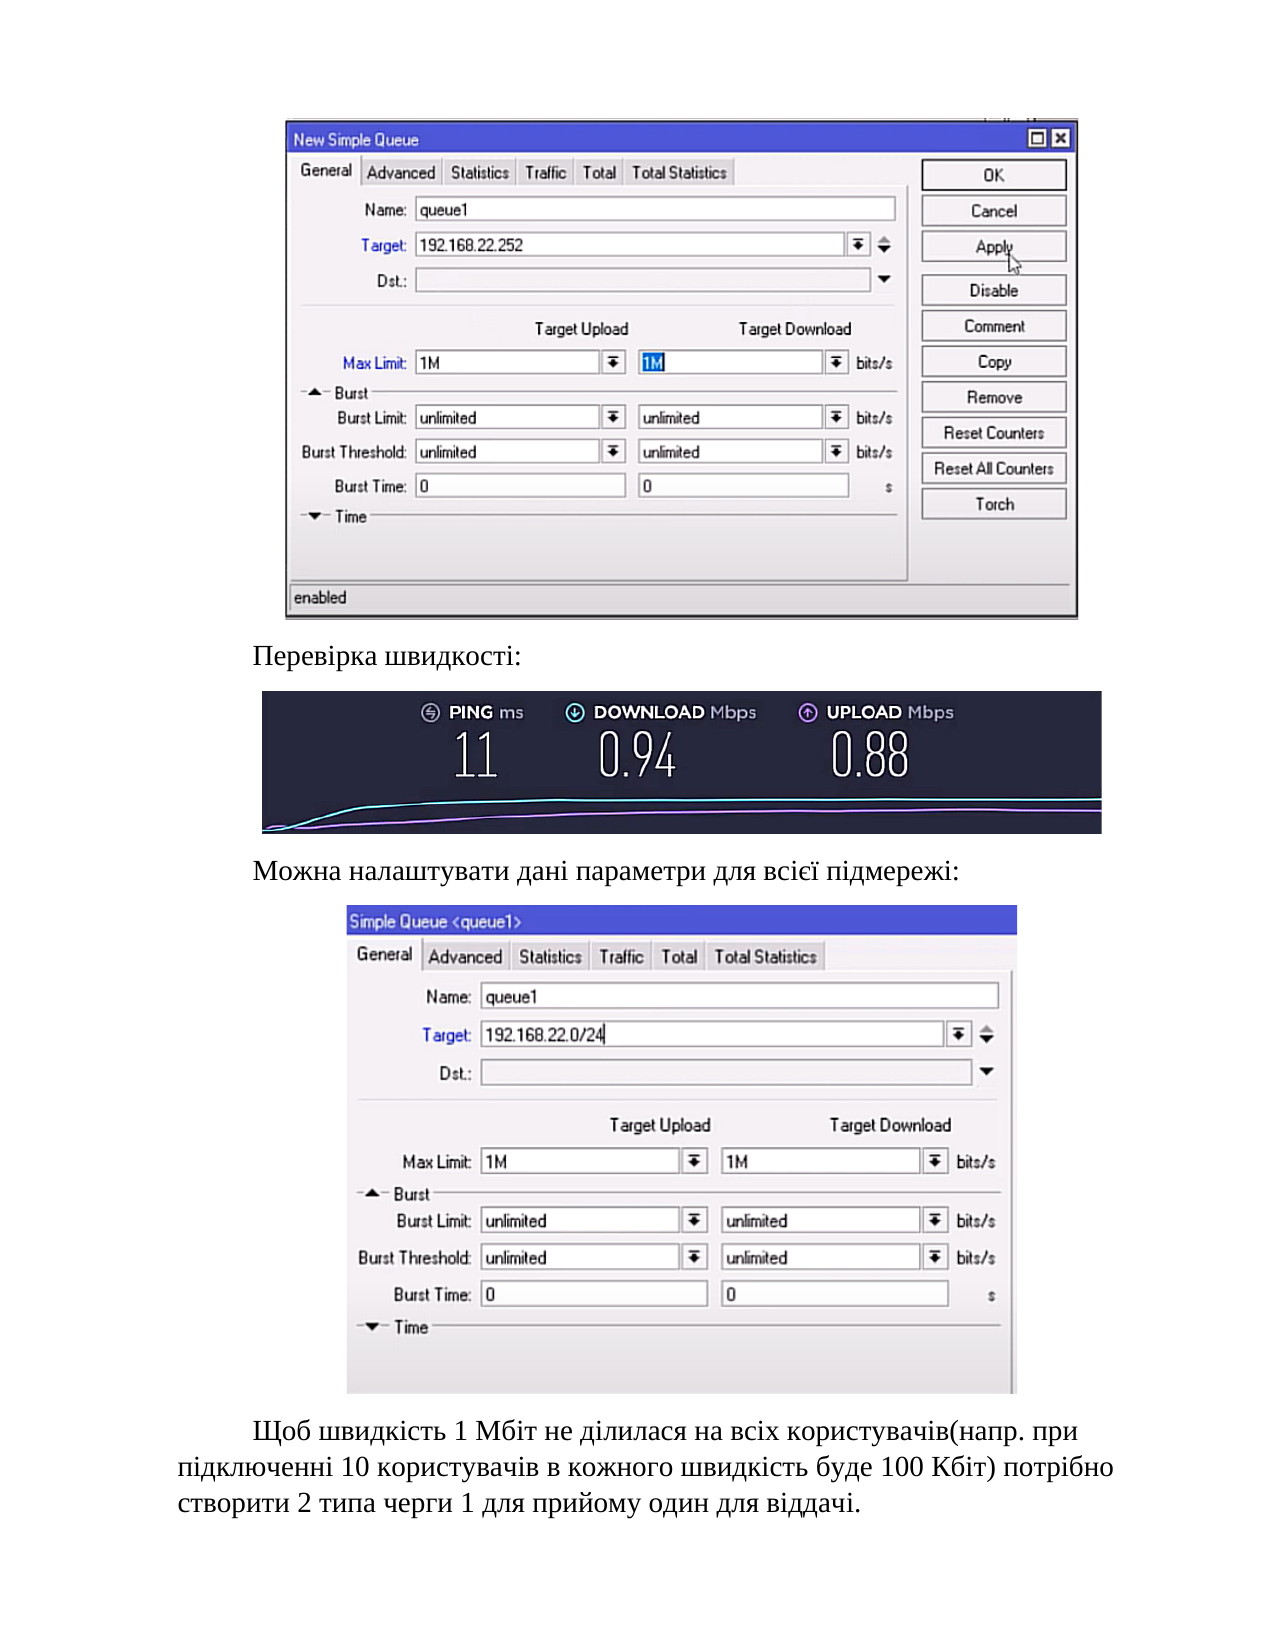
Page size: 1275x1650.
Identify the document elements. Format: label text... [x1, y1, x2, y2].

picture [346, 905, 1018, 1394]
picture [262, 691, 1102, 834]
text Щоб швидкість 1 Мбіт не ділилася на всіх користувачів(напр. при підключенні 10 користувачів в кожного швидкість буде 100 Кбіт) потрібно створити 2 типа черги 1 для прийому один для віддачі. [177, 1413, 1186, 1519]
text Перевірка швидкості: [177, 638, 1186, 672]
text Можна налаштувати дані параметри для всієї підмережі: [177, 853, 1186, 886]
picture [285, 118, 1079, 620]
